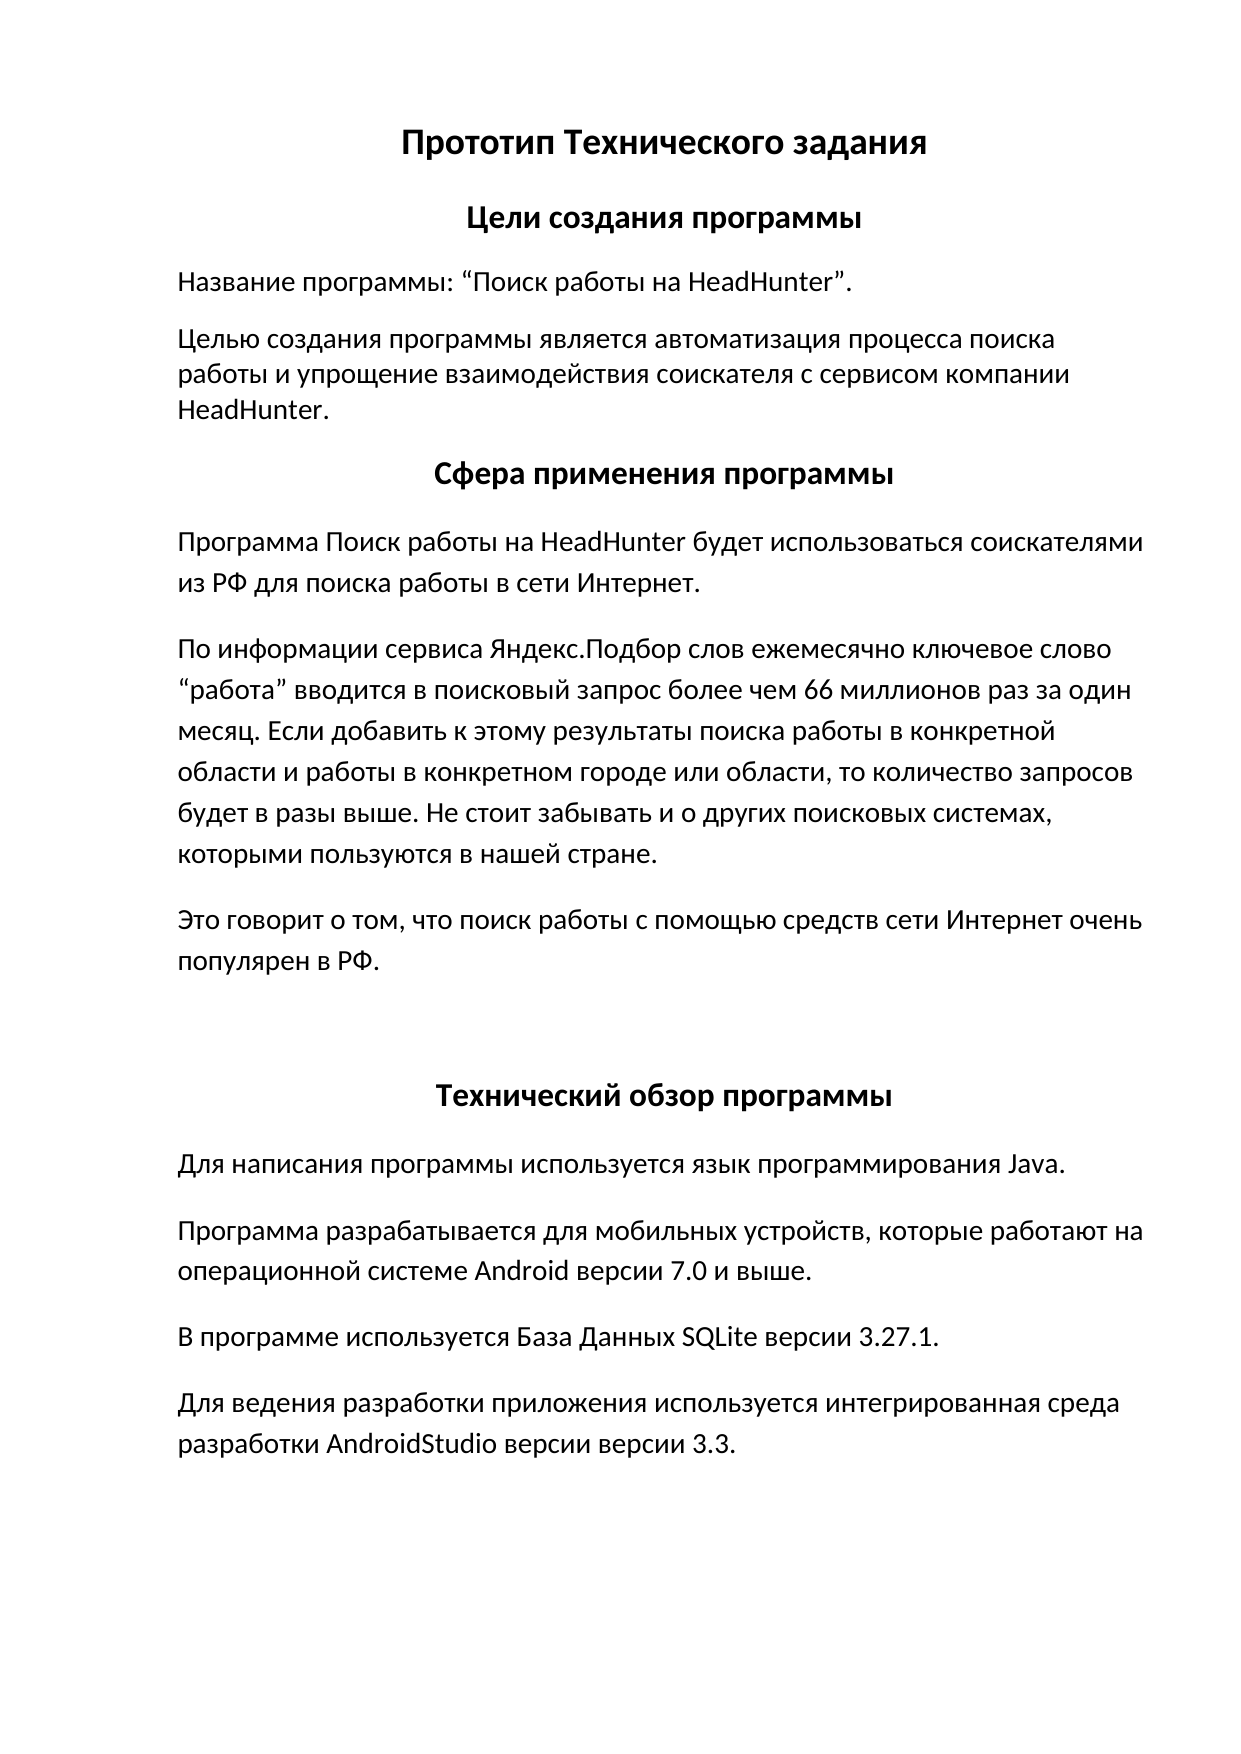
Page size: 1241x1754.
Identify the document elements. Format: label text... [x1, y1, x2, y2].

text Для написания программы используется язык программирования Java. [177, 1146, 1152, 1181]
text Цели создания программы [177, 196, 1152, 237]
text Название программы: “Поиск работы на HeadHunter”. [177, 263, 1152, 299]
text В программе используется База Данных SQLite версии 3.27.1. [177, 1318, 1152, 1354]
text Сфера применения программы [177, 452, 1152, 492]
text Программа Поиск работы на HeadHunter будет использоваться соискателями из РФ для поиска работы в сети Интернет. [177, 523, 1152, 600]
text Это говорит о том, что поиск работы с помощью средств сети Интернет очень популярен в РФ. [177, 901, 1152, 978]
text Технический обзор программы [177, 1074, 1152, 1114]
text Программа разрабатывается для мобильных устройств, которые работают на операционной системе Android версии 7.0 и выше. [177, 1212, 1152, 1288]
text По информации сервиса Яндекс.Подбор слов ежемесячно ключевое слово “работа” вводится в поисковый запрос более чем 66 миллионов раз за один месяц. Если добавить к этому результаты поиска работы в конкретной области и работы в конкретном городе или области, то количество запросов будет в разы выше. Не стоит забывать и о других поисковых системах, которыми пользуются в нашей стране. [177, 630, 1152, 871]
text Целью создания программы является автоматизация процесса поиска работы и упрощение взаимодействия соискателя с сервисом компании HeadHunter. [177, 320, 1152, 427]
text Прототип Технического задания [177, 118, 1152, 164]
text Для ведения разработки приложения используется интегрированная среда разработки AndroidStudio версии версии 3.3. [177, 1384, 1152, 1461]
